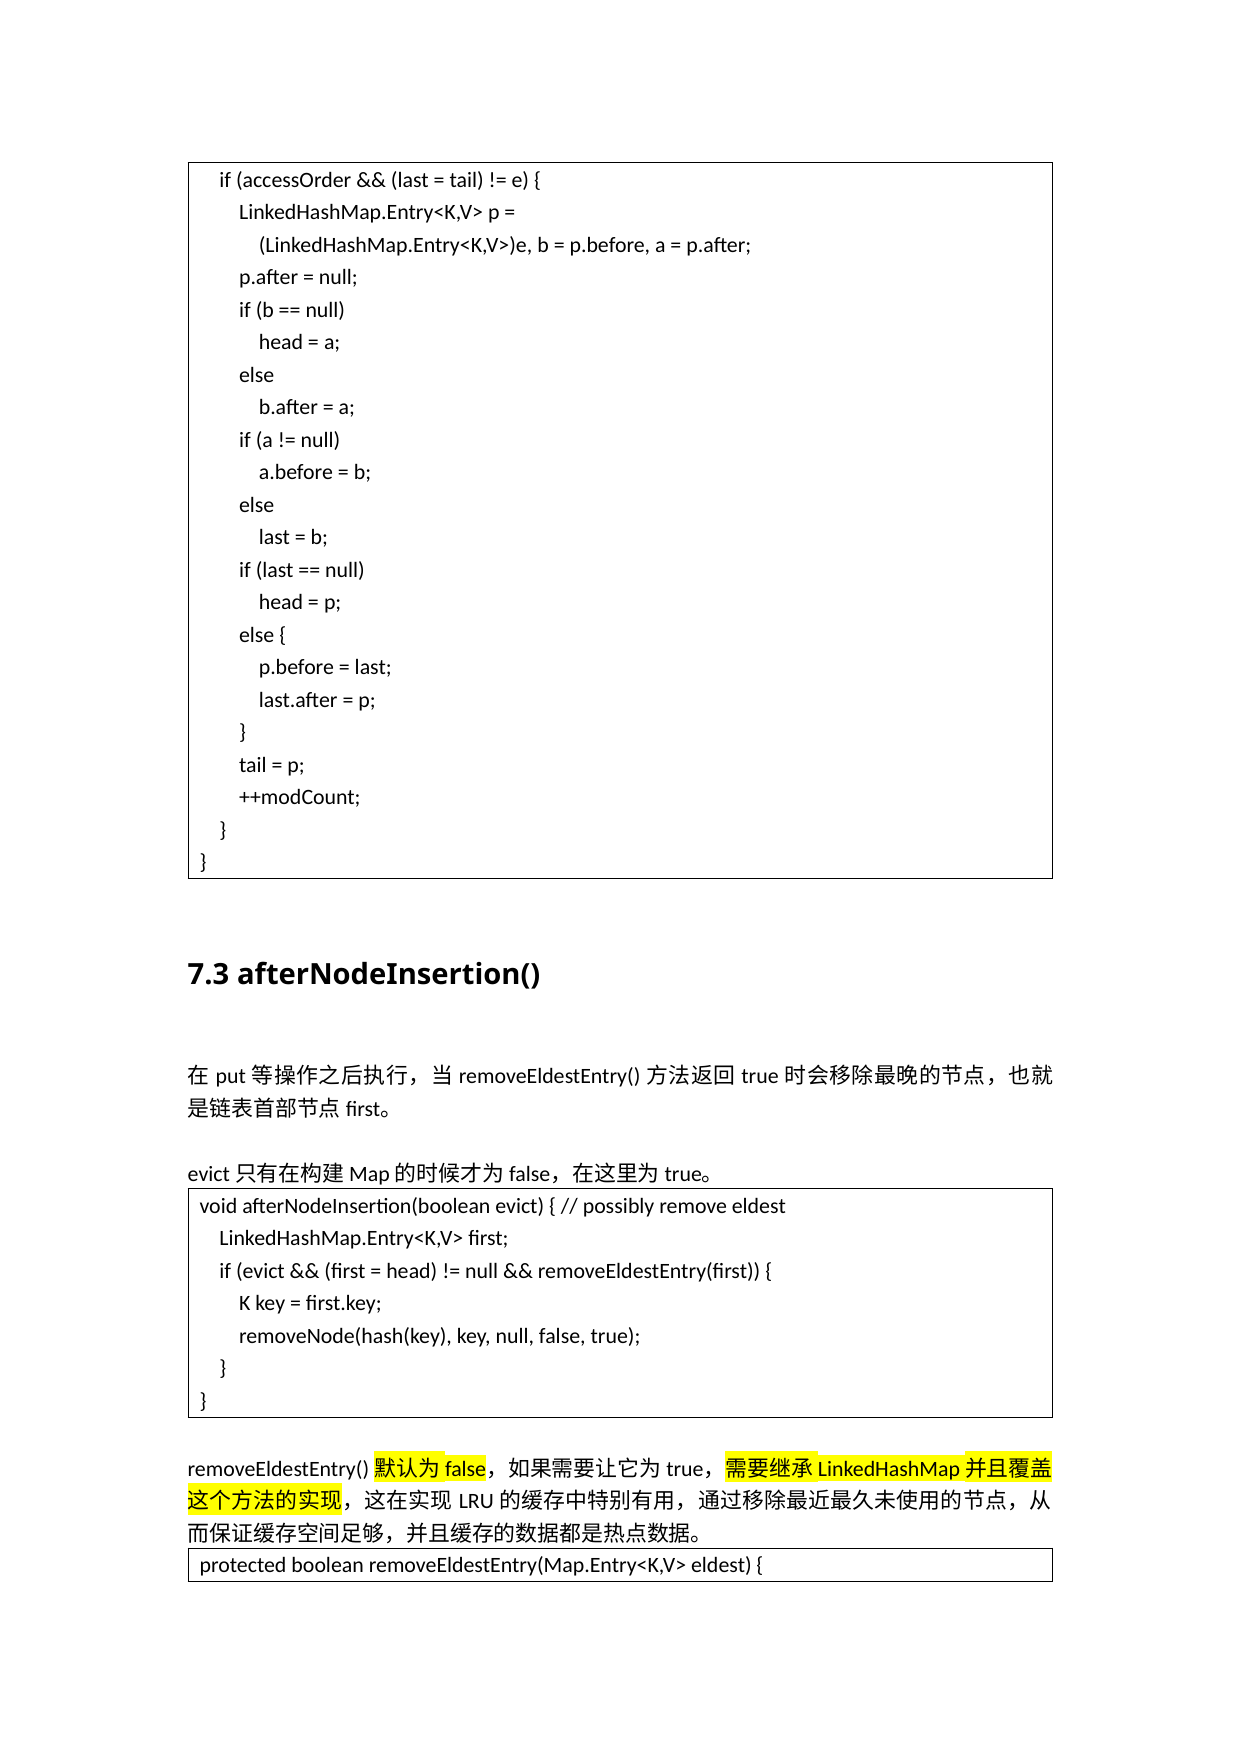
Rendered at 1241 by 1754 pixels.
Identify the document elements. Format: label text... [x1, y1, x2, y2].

table_header protected boolean removeEldestEntry(Map.Entry<K,V> eldest) { return false; } [189, 1549, 1052, 1581]
text 在 put 等操作之后执行，当 removeEldestEntry() 方法返回 true 时会移除最晚的节点，也就是链表首部节点 first。 [187, 1058, 1053, 1123]
table_header void afterNodeInsertion(boolean evict) { // possibly remove eldest LinkedHashMap.Entry<K,V> first; if (evict && (first = head) != null && removeEldestEntry(first)) { K key = first.key; removeNode(hash(key), key, null, false, true); } } [189, 1189, 1052, 1417]
subtitle afterNodeInsertion() [187, 941, 1053, 1006]
text evict 只有在构建 Map 的时候才为 false，在这里为 true。 [187, 1156, 1053, 1188]
text removeEldestEntry() 默认为 false，如果需要让它为 true，需要继承 LinkedHashMap 并且覆盖这个方法的实现，这在实现 LRU 的缓存中特别有用，通过移除最近最久未使用的节点，从而保证缓存空间足够，并且缓存的数据都是热点数据。 [187, 1450, 1053, 1548]
